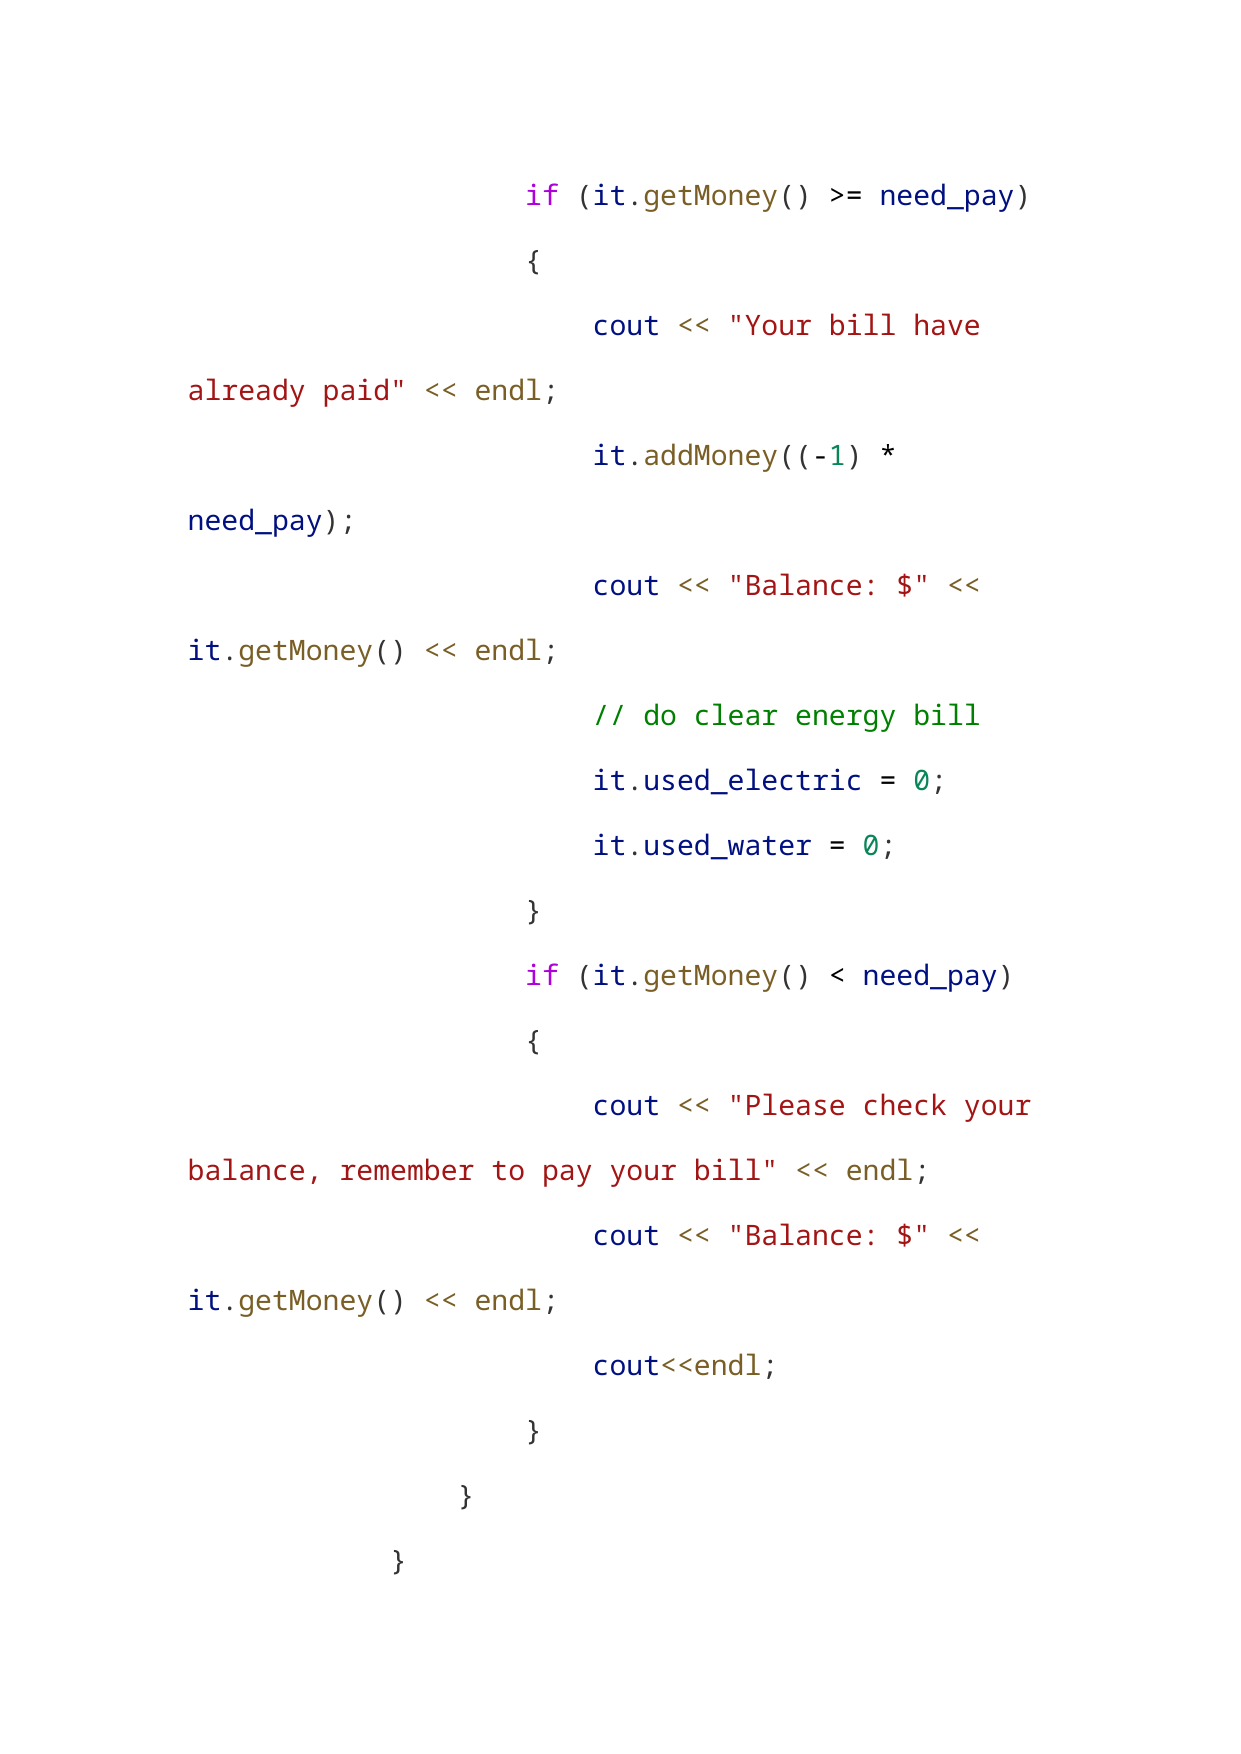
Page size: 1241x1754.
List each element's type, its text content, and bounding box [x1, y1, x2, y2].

text if (it.getMoney() < need_pay) [187, 942, 1053, 1007]
text } [187, 1527, 1053, 1592]
text cout << "Your bill have already paid" << endl; [187, 292, 1053, 422]
text } [187, 877, 1053, 942]
text { [187, 227, 1053, 292]
text // do clear energy bill [187, 682, 1053, 747]
text cout << "Please check your balance, remember to pay your bill" << endl; [187, 1072, 1053, 1202]
text if (it.getMoney() >= need_pay) [187, 162, 1053, 227]
text } [187, 1462, 1053, 1527]
text it.used_electric = 0; [187, 747, 1053, 812]
text cout << "Balance: $" << it.getMoney() << endl; [187, 1202, 1053, 1332]
text it.used_water = 0; [187, 812, 1053, 877]
text { [187, 1007, 1053, 1072]
text cout<<endl; [187, 1332, 1053, 1397]
text cout << "Balance: $" << it.getMoney() << endl; [187, 552, 1053, 682]
text } [187, 1397, 1053, 1462]
text it.addMoney((-1) * need_pay); [187, 422, 1053, 552]
